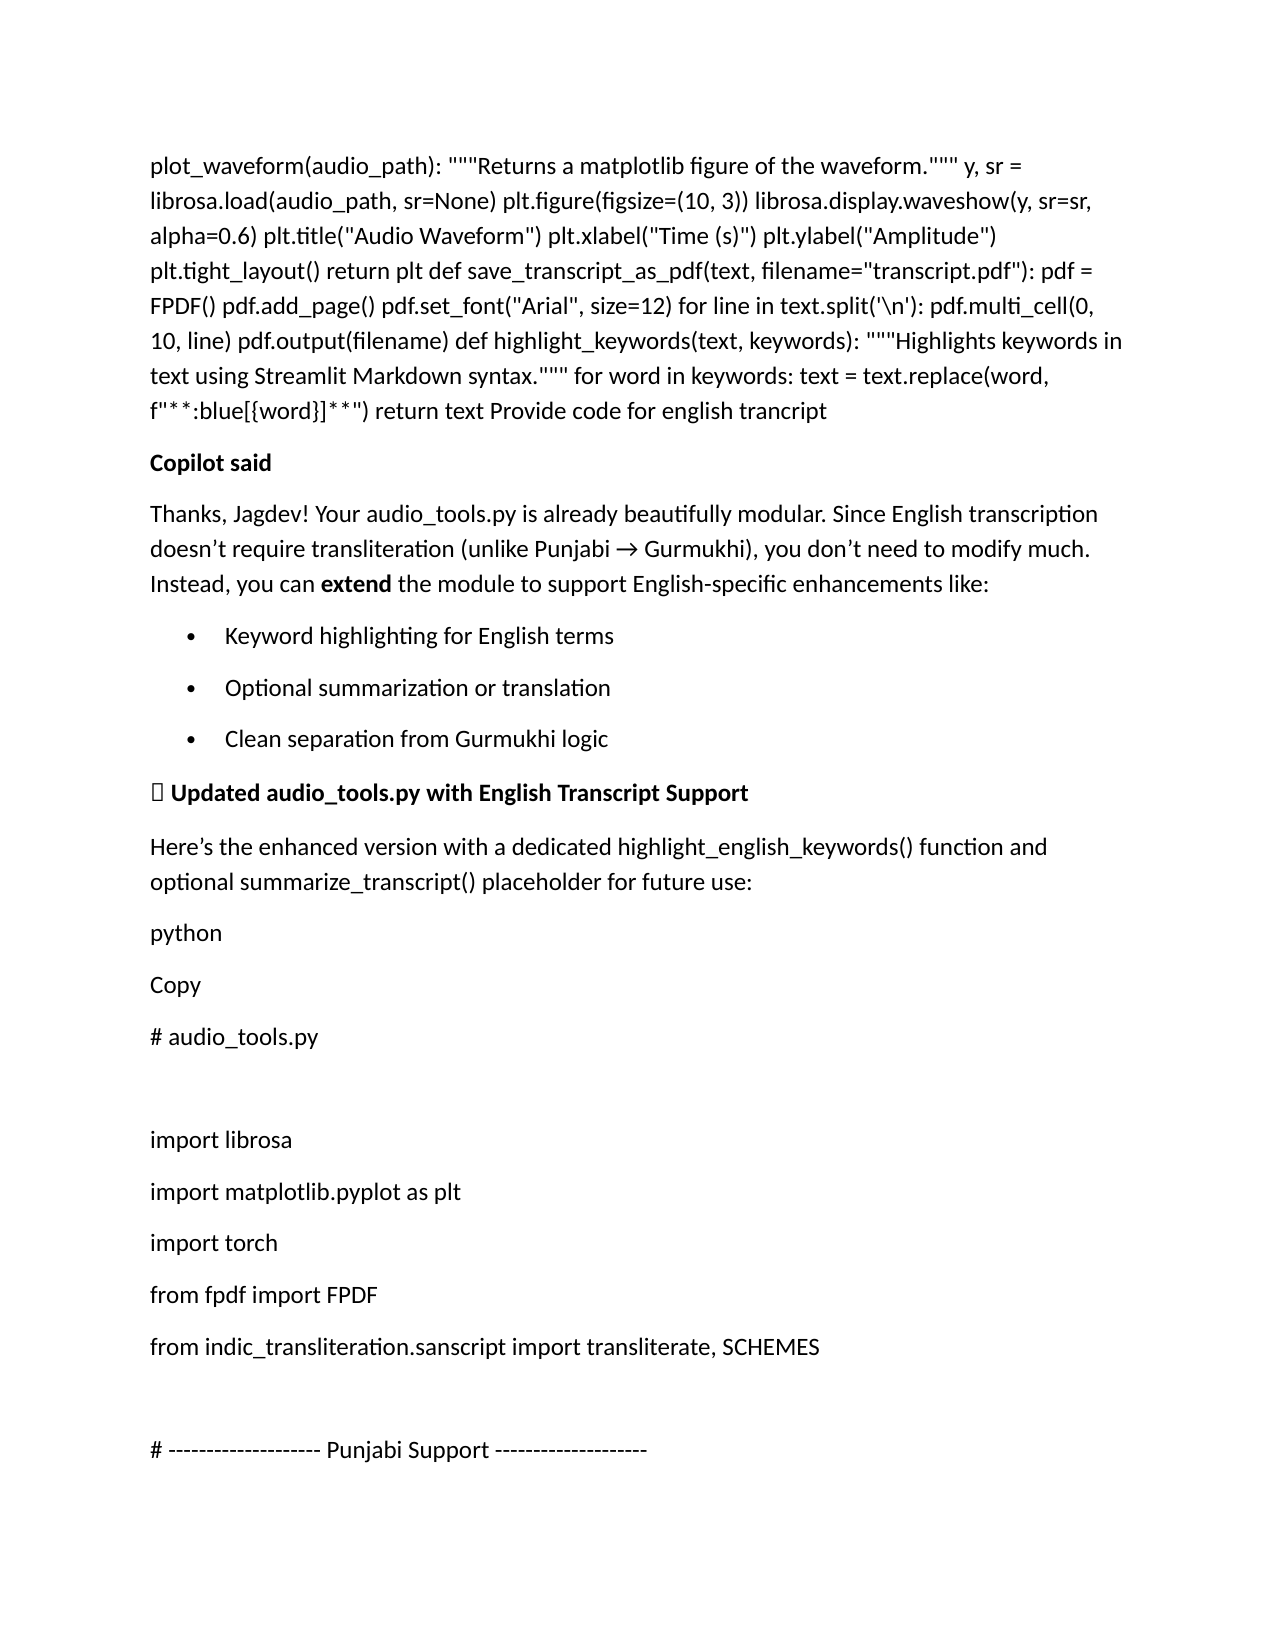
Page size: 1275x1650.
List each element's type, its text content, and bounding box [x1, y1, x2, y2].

text Here’s the enhanced version with a dedicated highlight_english_keywords() function and optional summarize_transcript() placeholder for future use: [150, 831, 1125, 896]
list Optional summarization or translation [187, 672, 1125, 702]
text from indic_transliteration.sanscript import transliterate, SCHEMES [150, 1331, 1125, 1361]
text Copy [150, 969, 1125, 1000]
text import torch [150, 1227, 1125, 1258]
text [150, 150, 1125, 426]
list Clean separation from Gurmukhi logic [187, 723, 1125, 754]
text # -------------------- Punjabi Support -------------------- [150, 1434, 1125, 1465]
text import librosa [150, 1124, 1125, 1155]
text python [150, 917, 1125, 948]
text # audio_tools.py [150, 1021, 1125, 1051]
text from fpdf import FPDF [150, 1279, 1125, 1310]
text Thanks, Jagdev! Your audio_tools.py is already beautifully modular. Since English transcription doesn’t require transliteration (unlike Punjabi → Gurmukhi), you don’t need to modify much. Instead, you can extend the module to support English-specific enhancements like: [150, 498, 1125, 599]
text Copilot said [150, 447, 1125, 477]
list Keyword highlighting for English terms [187, 620, 1125, 651]
text ✅ Updated audio_tools.py with English Transcript Support [150, 775, 1125, 809]
text import matplotlib.pyplot as plt [150, 1176, 1125, 1206]
